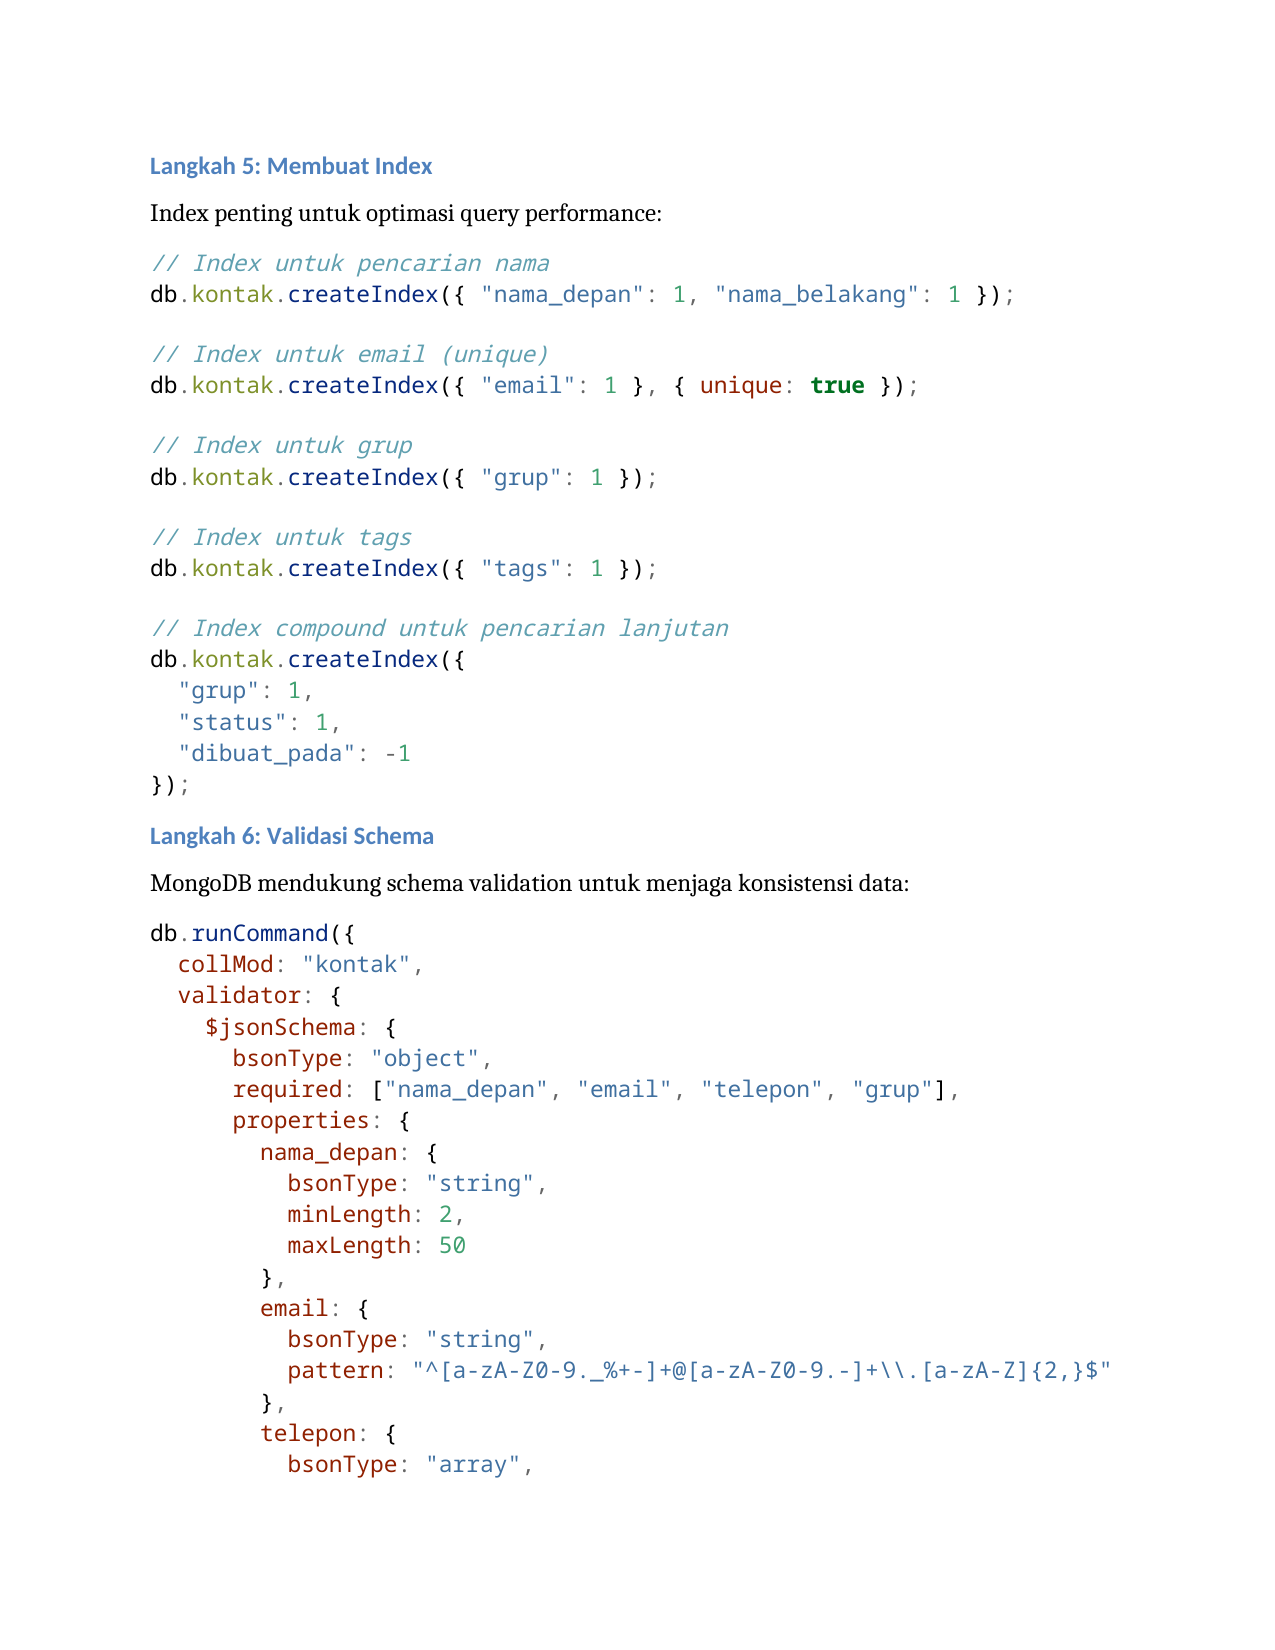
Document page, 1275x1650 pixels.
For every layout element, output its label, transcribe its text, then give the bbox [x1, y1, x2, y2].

text // Index untuk pencarian nama db.kontak.createIndex({ "nama_depan": 1, "nama_belakang": 1 }); // Index untuk email (unique) db.kontak.createIndex({ "email": 1 }, { unique: true }); // Index untuk grup db.kontak.createIndex({ "grup": 1 }); // Index untuk tags db.kontak.createIndex({ "tags": 1 }); // Index compound untuk pencarian lanjutan db.kontak.createIndex({ "grup": 1, "status": 1, "dibuat_pada": -1 }); [150, 247, 1125, 799]
text Index penting untuk optimasi query performance: [150, 199, 1125, 228]
text MongoDB mendukung schema validation untuk menjaga konsistensi data: [150, 869, 1125, 898]
subtitle Langkah 6: Validasi Schema [150, 820, 1125, 851]
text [150, 917, 1125, 1479]
subtitle Langkah 5: Membuat Index [150, 150, 1125, 181]
